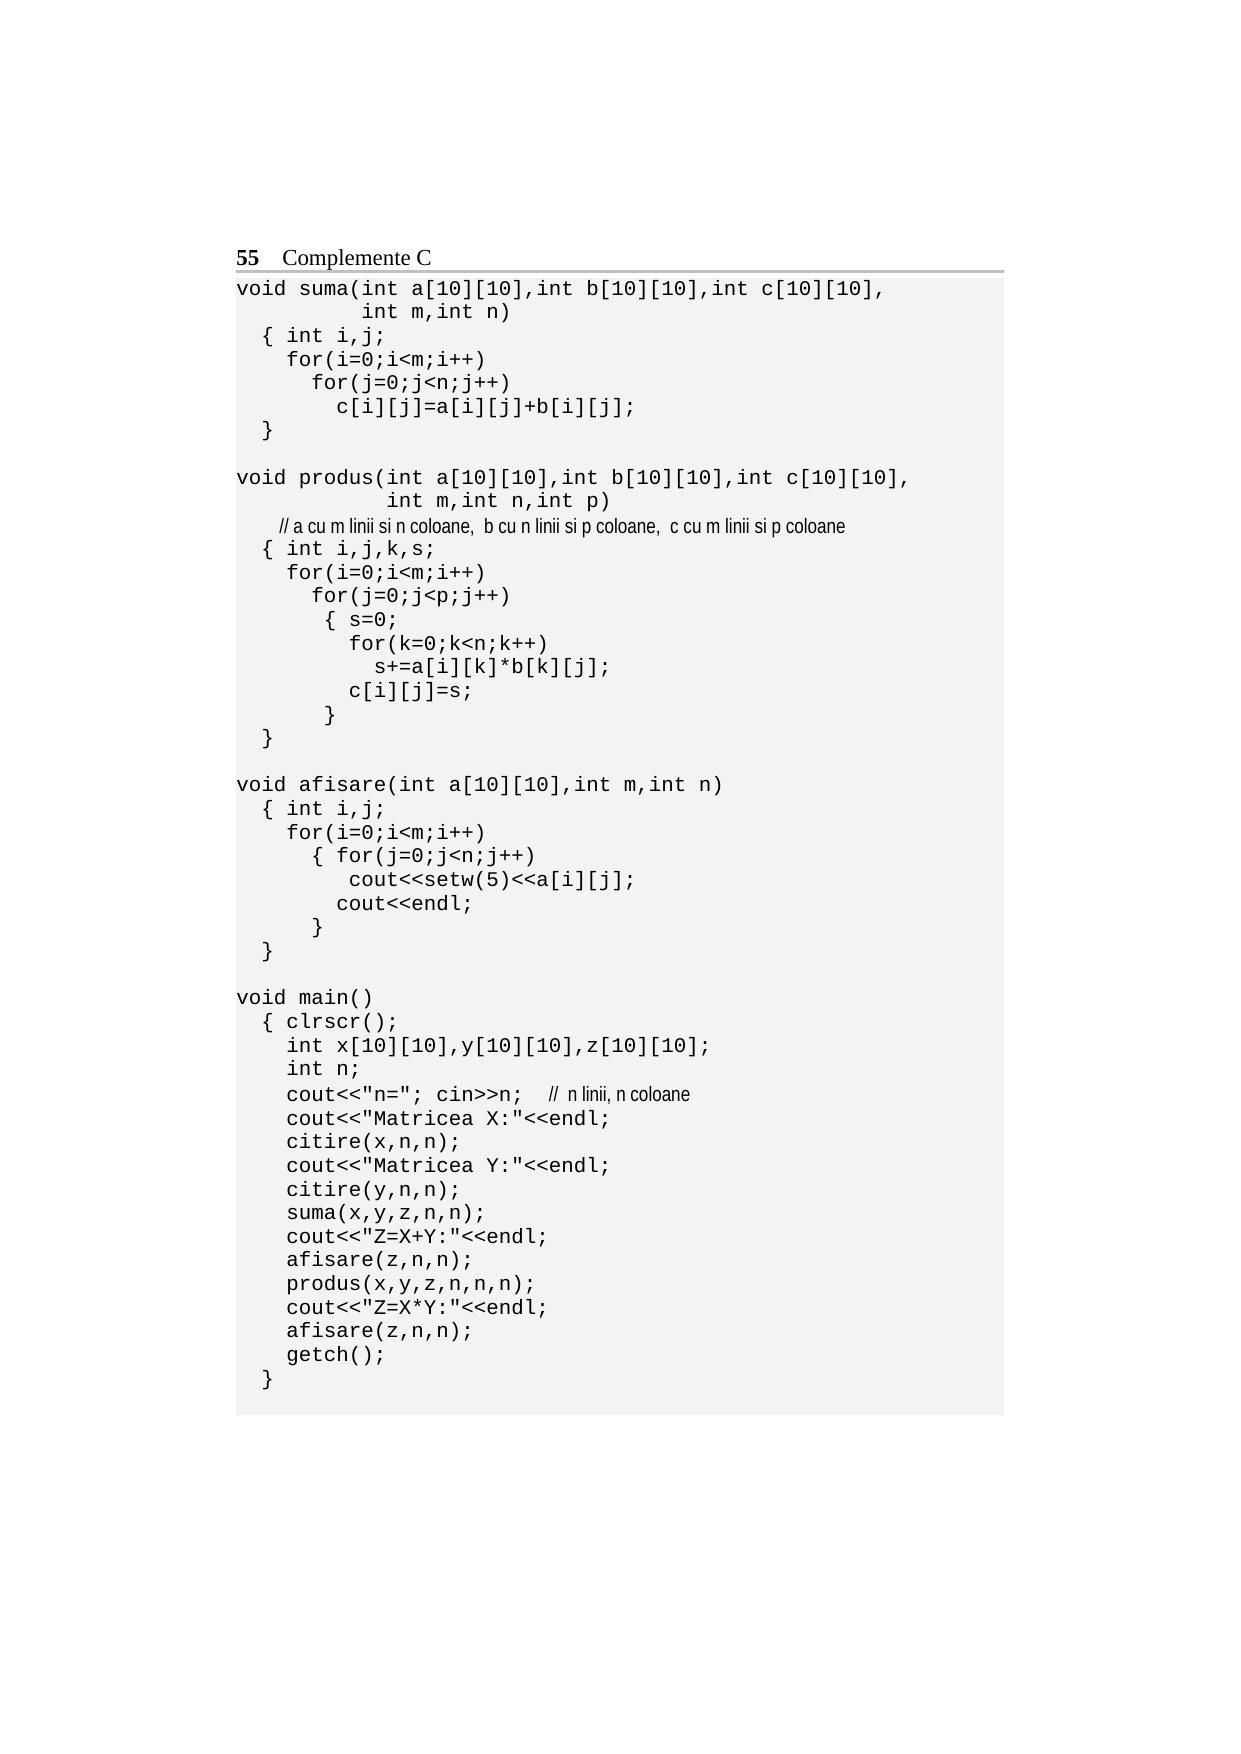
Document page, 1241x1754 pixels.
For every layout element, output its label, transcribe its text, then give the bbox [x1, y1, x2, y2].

text { clrscr(); [236, 1011, 1004, 1034]
text s+=a[i][k]*b[k][j]; [236, 656, 1004, 680]
text cout<<setw(5)<<a[i][j]; [236, 869, 1004, 893]
text { int i,j,k,s; [236, 538, 1004, 562]
text suma(x,y,z,n,n); [236, 1202, 1004, 1226]
text c[i][j]=a[i][j]+b[i][j]; [236, 396, 1004, 419]
text for(j=0;j<n;j++) [236, 372, 1004, 396]
text cout<<"n="; cin>>n; // n linii, n coloane [236, 1082, 1004, 1108]
text int n; [236, 1058, 1004, 1082]
text { int i,j; [236, 798, 1004, 822]
text for(k=0;k<n;k++) [236, 633, 1004, 656]
text } [236, 703, 1004, 727]
text afisare(z,n,n); [236, 1320, 1004, 1344]
text { for(j=0;j<n;j++) [236, 845, 1004, 869]
text getch(); [236, 1344, 1004, 1368]
text cout<<"Matricea X:"<<endl; [236, 1108, 1004, 1131]
text cout<<endl; [236, 893, 1004, 916]
text } [236, 727, 1004, 751]
text cout<<"Matricea Y:"<<endl; [236, 1155, 1004, 1178]
text { int i,j; [236, 325, 1004, 348]
text void suma(int a[10][10],int b[10][10],int c[10][10], [236, 278, 1004, 301]
text } [236, 940, 1004, 964]
text for(i=0;i<m;i++) [236, 348, 1004, 372]
text produs(x,y,z,n,n,n); [236, 1273, 1004, 1297]
text void afisare(int a[10][10],int m,int n) [236, 774, 1004, 798]
text cout<<"Z=X*Y:"<<endl; [236, 1297, 1004, 1320]
text int x[10][10],y[10][10],z[10][10]; [236, 1034, 1004, 1058]
text { s=0; [236, 609, 1004, 633]
text int m,int n) [236, 301, 1004, 325]
text // a cu m linii si n coloane, b cu n linii si p coloane, c cu m linii si p coloane [236, 514, 1004, 538]
text } [236, 1368, 1004, 1391]
text cout<<"Z=X+Y:"<<endl; [236, 1226, 1004, 1249]
text void produs(int a[10][10],int b[10][10],int c[10][10], [236, 467, 1004, 490]
text void main() [236, 987, 1004, 1011]
text int m,int n,int p) [236, 490, 1004, 514]
text } [236, 419, 1004, 443]
text for(j=0;j<p;j++) [236, 585, 1004, 609]
text for(i=0;i<m;i++) [236, 562, 1004, 585]
text } [236, 916, 1004, 940]
text citire(x,n,n); [236, 1131, 1004, 1155]
text afisare(z,n,n); [236, 1249, 1004, 1273]
text c[i][j]=s; [236, 680, 1004, 703]
text for(i=0;i<m;i++) [236, 822, 1004, 845]
text citire(y,n,n); [236, 1178, 1004, 1202]
